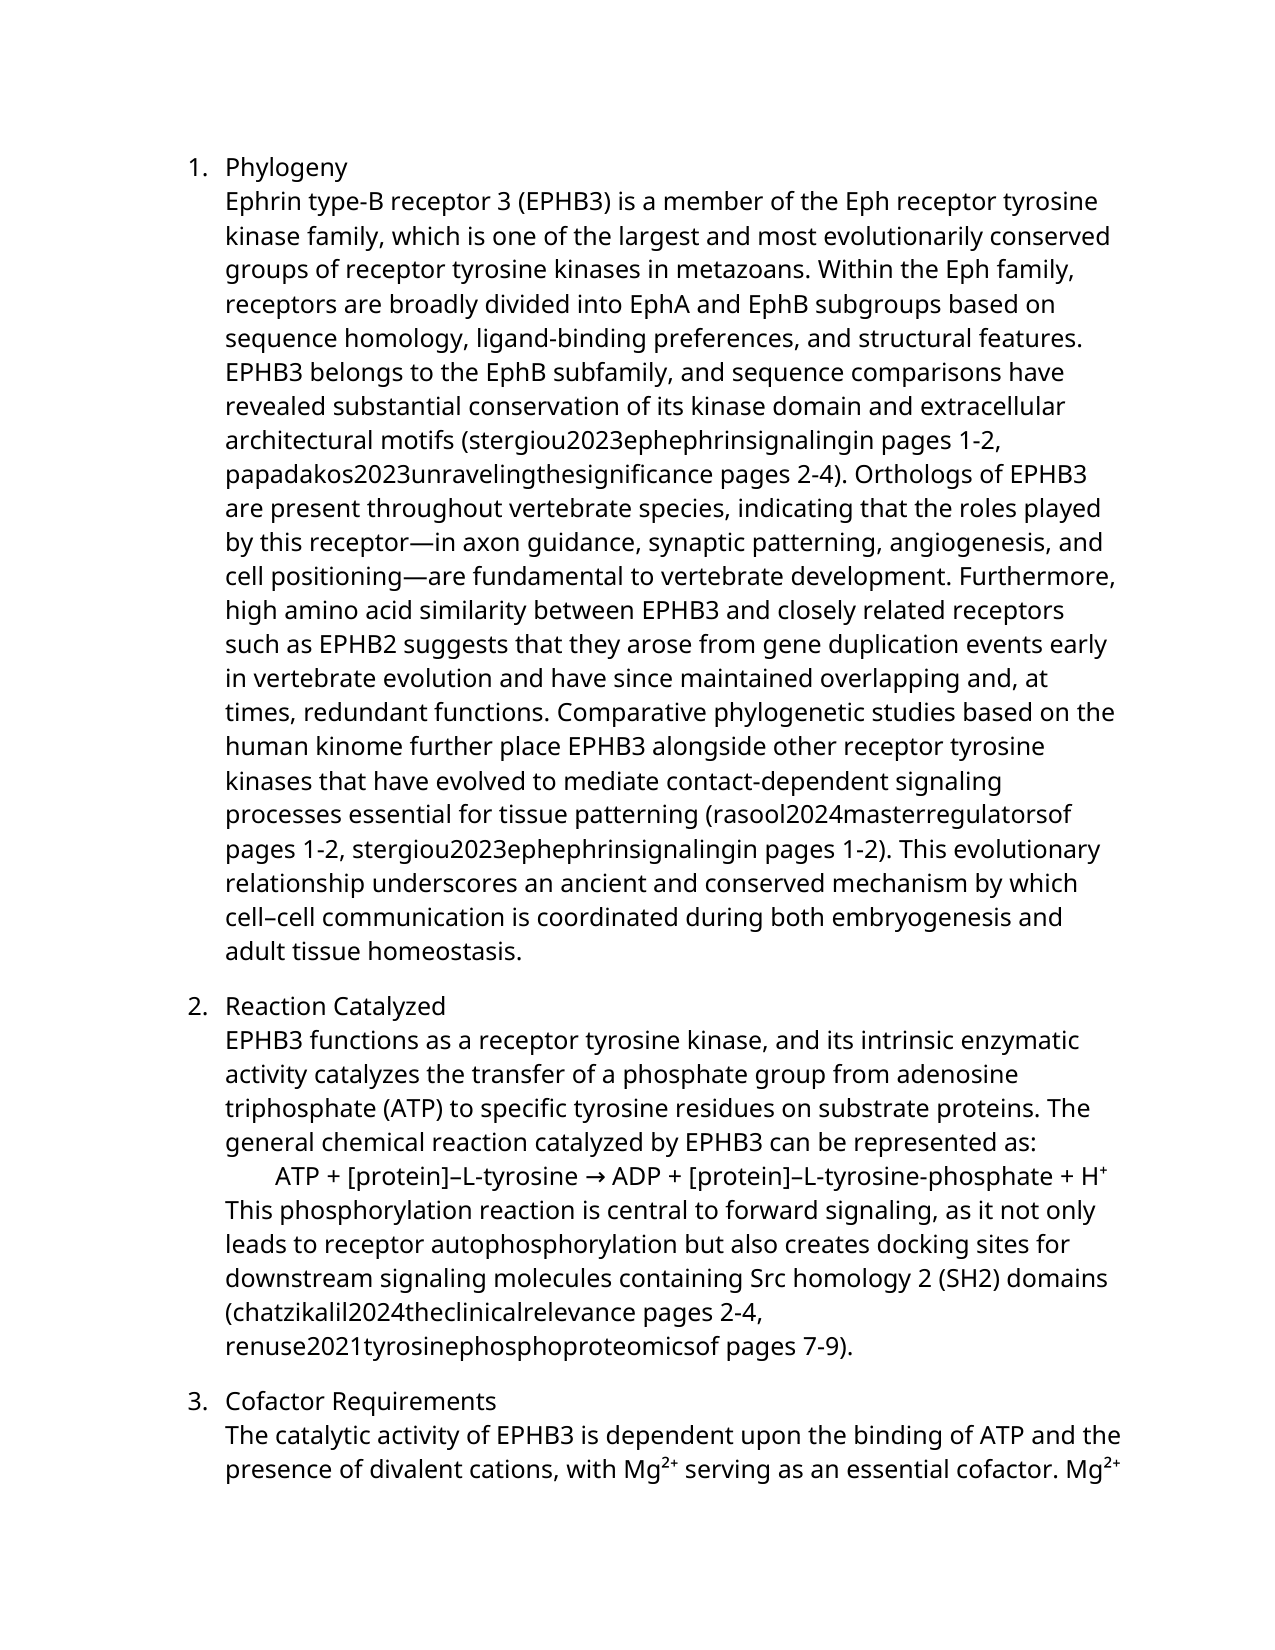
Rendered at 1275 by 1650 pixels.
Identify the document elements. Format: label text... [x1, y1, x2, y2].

list Phylogeny Ephrin type‐B receptor 3 (EPHB3) is a member of the Eph receptor tyrosine kinase family, which is one of the largest and most evolutionarily conserved groups of receptor tyrosine kinases in metazoans. Within the Eph family, receptors are broadly divided into EphA and EphB subgroups based on sequence homology, ligand‐binding preferences, and structural features. EPHB3 belongs to the EphB subfamily, and sequence comparisons have revealed substantial conservation of its kinase domain and extracellular architectural motifs (stergiou2023ephephrinsignalingin pages 1-2, papadakos2023unravelingthesignificance pages 2-4). Orthologs of EPHB3 are present throughout vertebrate species, indicating that the roles played by this receptor—in axon guidance, synaptic patterning, angiogenesis, and cell positioning—are fundamental to vertebrate development. Furthermore, high amino acid similarity between EPHB3 and closely related receptors such as EPHB2 suggests that they arose from gene duplication events early in vertebrate evolution and have since maintained overlapping and, at times, redundant functions. Comparative phylogenetic studies based on the human kinome further place EPHB3 alongside other receptor tyrosine kinases that have evolved to mediate contact‐dependent signaling processes essential for tissue patterning (rasool2024masterregulatorsof pages 1-2, stergiou2023ephephrinsignalingin pages 1-2). This evolutionary relationship underscores an ancient and conserved mechanism by which cell–cell communication is coordinated during both embryogenesis and adult tissue homeostasis. [187, 150, 1125, 967]
list Reaction Catalyzed EPHB3 functions as a receptor tyrosine kinase, and its intrinsic enzymatic activity catalyzes the transfer of a phosphate group from adenosine triphosphate (ATP) to specific tyrosine residues on substrate proteins. The general chemical reaction catalyzed by EPHB3 can be represented as: ATP + [protein]–L-tyrosine → ADP + [protein]–L-tyrosine-phosphate + H⁺ This phosphorylation reaction is central to forward signaling, as it not only leads to receptor autophosphorylation but also creates docking sites for downstream signaling molecules containing Src homology 2 (SH2) domains (chatzikalil2024theclinicalrelevance pages 2-4, renuse2021tyrosinephosphoproteomicsof pages 7-9). [187, 988, 1125, 1363]
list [187, 1384, 1125, 1486]
